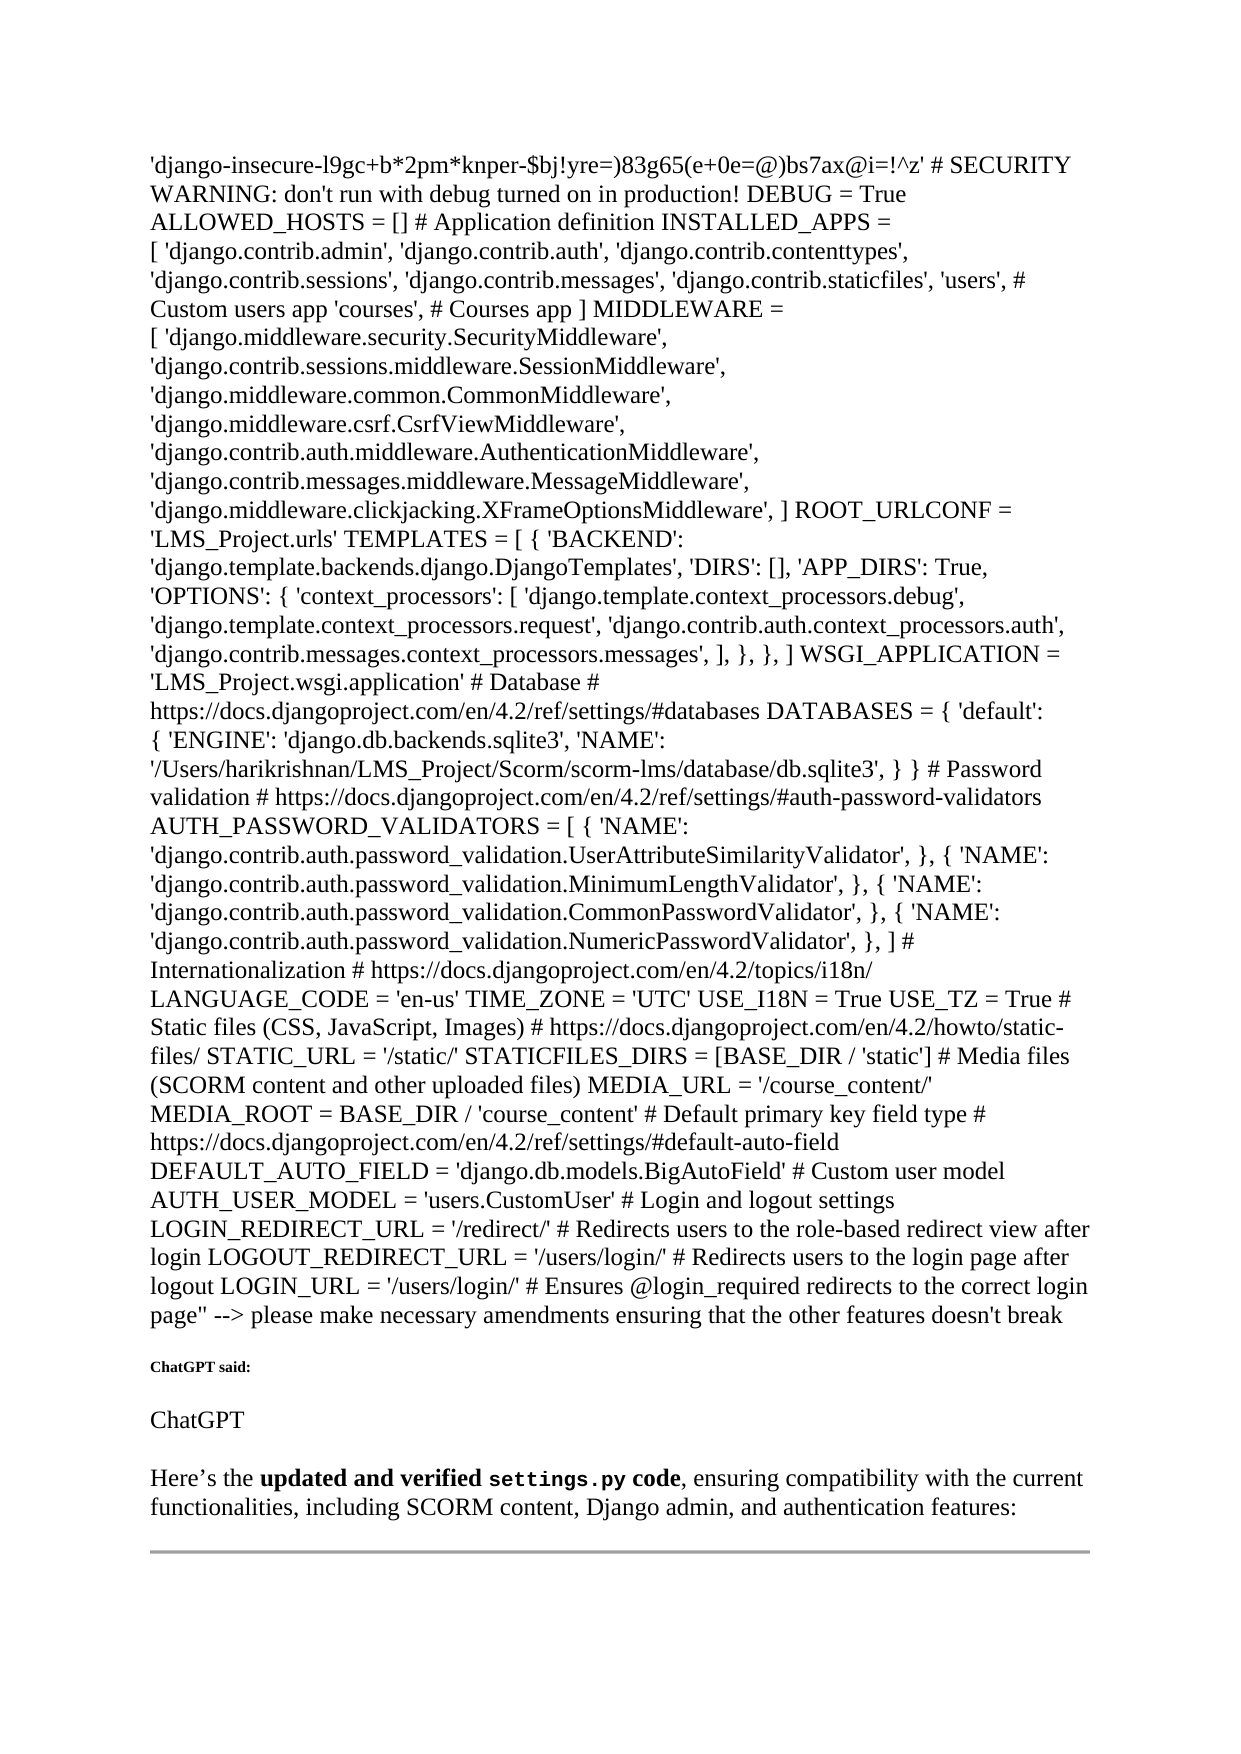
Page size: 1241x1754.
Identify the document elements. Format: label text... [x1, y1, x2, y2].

text ChatGPT [150, 1405, 1090, 1434]
text Here’s the updated and verified settings.py code, ensuring compatibility with the current functionalities, including SCORM content, Django admin, and authentication features: [150, 1463, 1090, 1521]
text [150, 150, 1090, 1329]
text ChatGPT said: [150, 1358, 1090, 1376]
